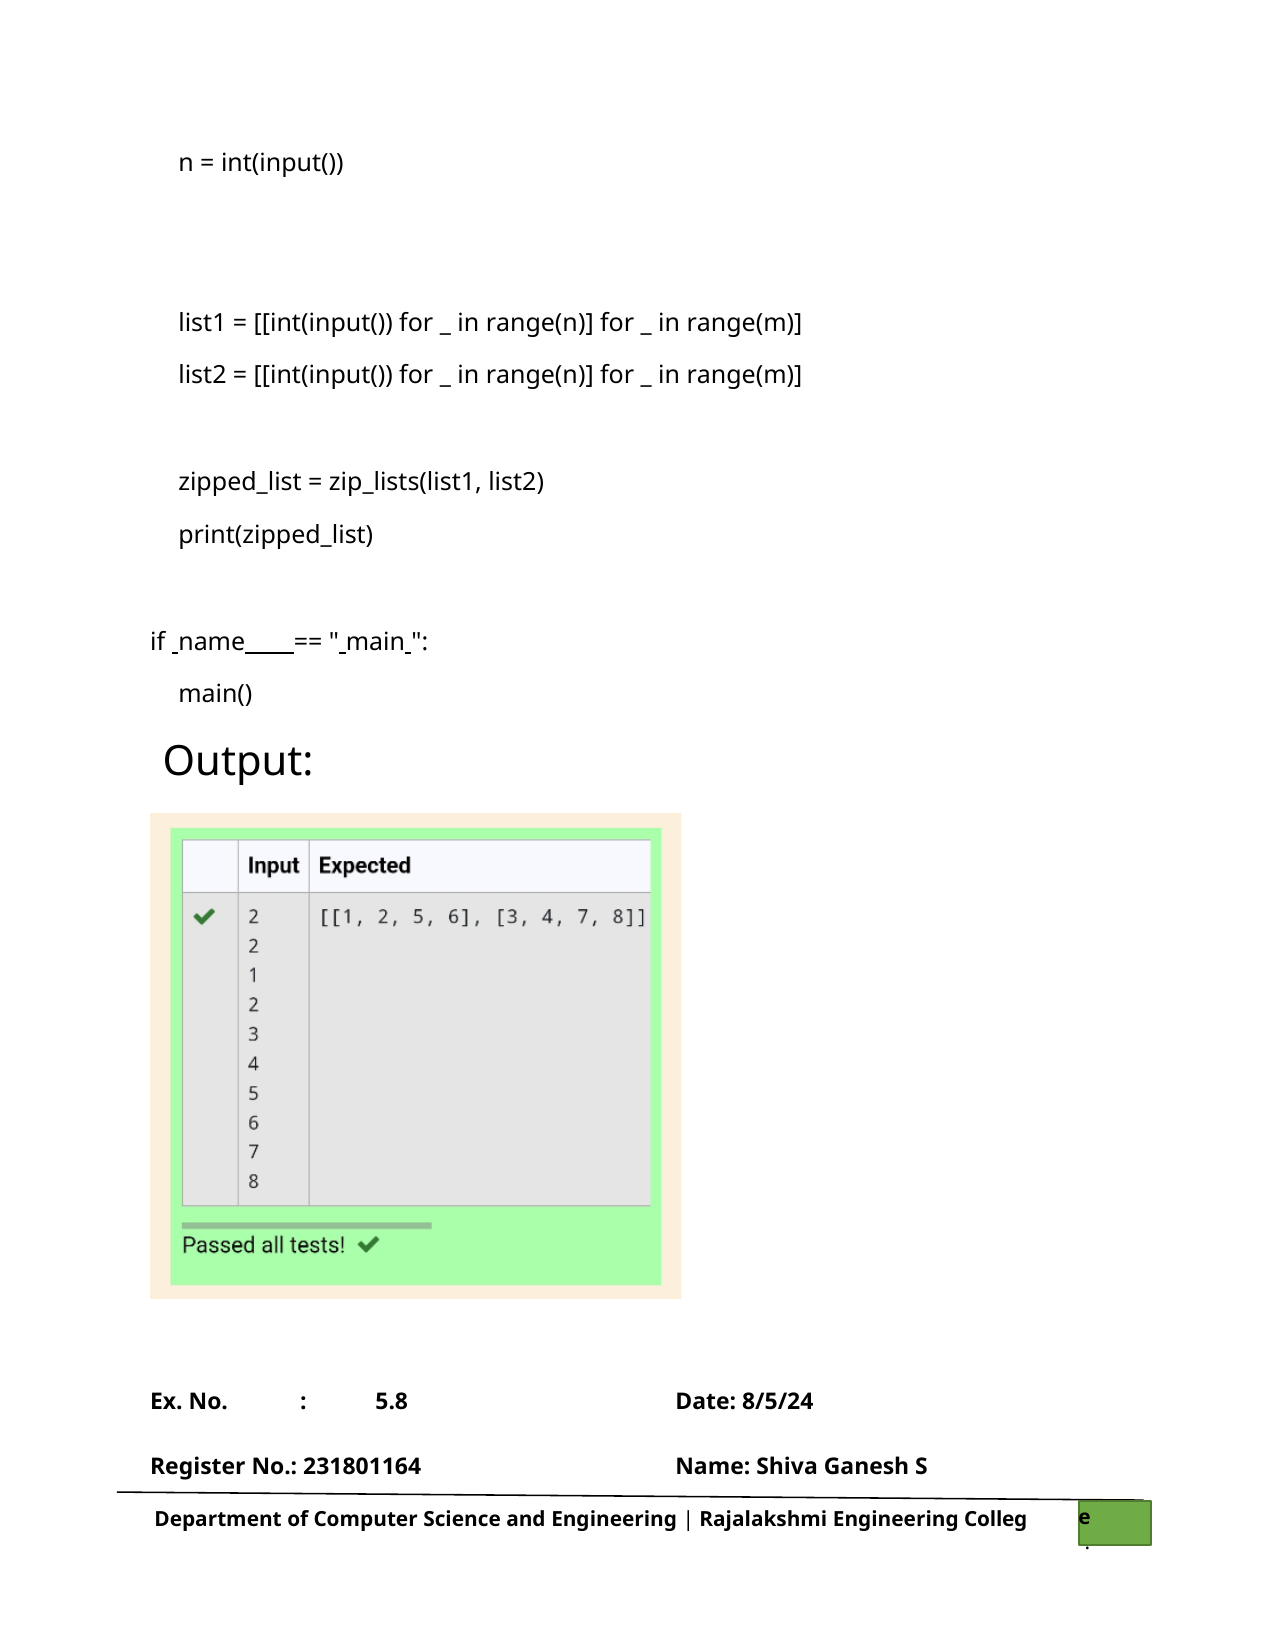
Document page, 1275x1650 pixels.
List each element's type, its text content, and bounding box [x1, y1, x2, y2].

text Register No.: 231801164 Name: Shiva Ganesh S [150, 1450, 1137, 1481]
text list1 = [[int(input()) for _ in range(n)] for _ in range(m)] list2 = [[int(input()) for _ in range(n)] for _ in range(m)] [178, 304, 851, 391]
subtitle Output: [150, 731, 1137, 788]
picture [150, 813, 682, 1299]
text zipped_list = zip_lists(list1, list2) print(zipped_list) [178, 464, 710, 551]
text n = int(input()) [178, 145, 1137, 179]
text Ex. No. : 5.8 Date: 8/5/24 [150, 1384, 1137, 1416]
text if name == " main ": main() [150, 623, 502, 710]
